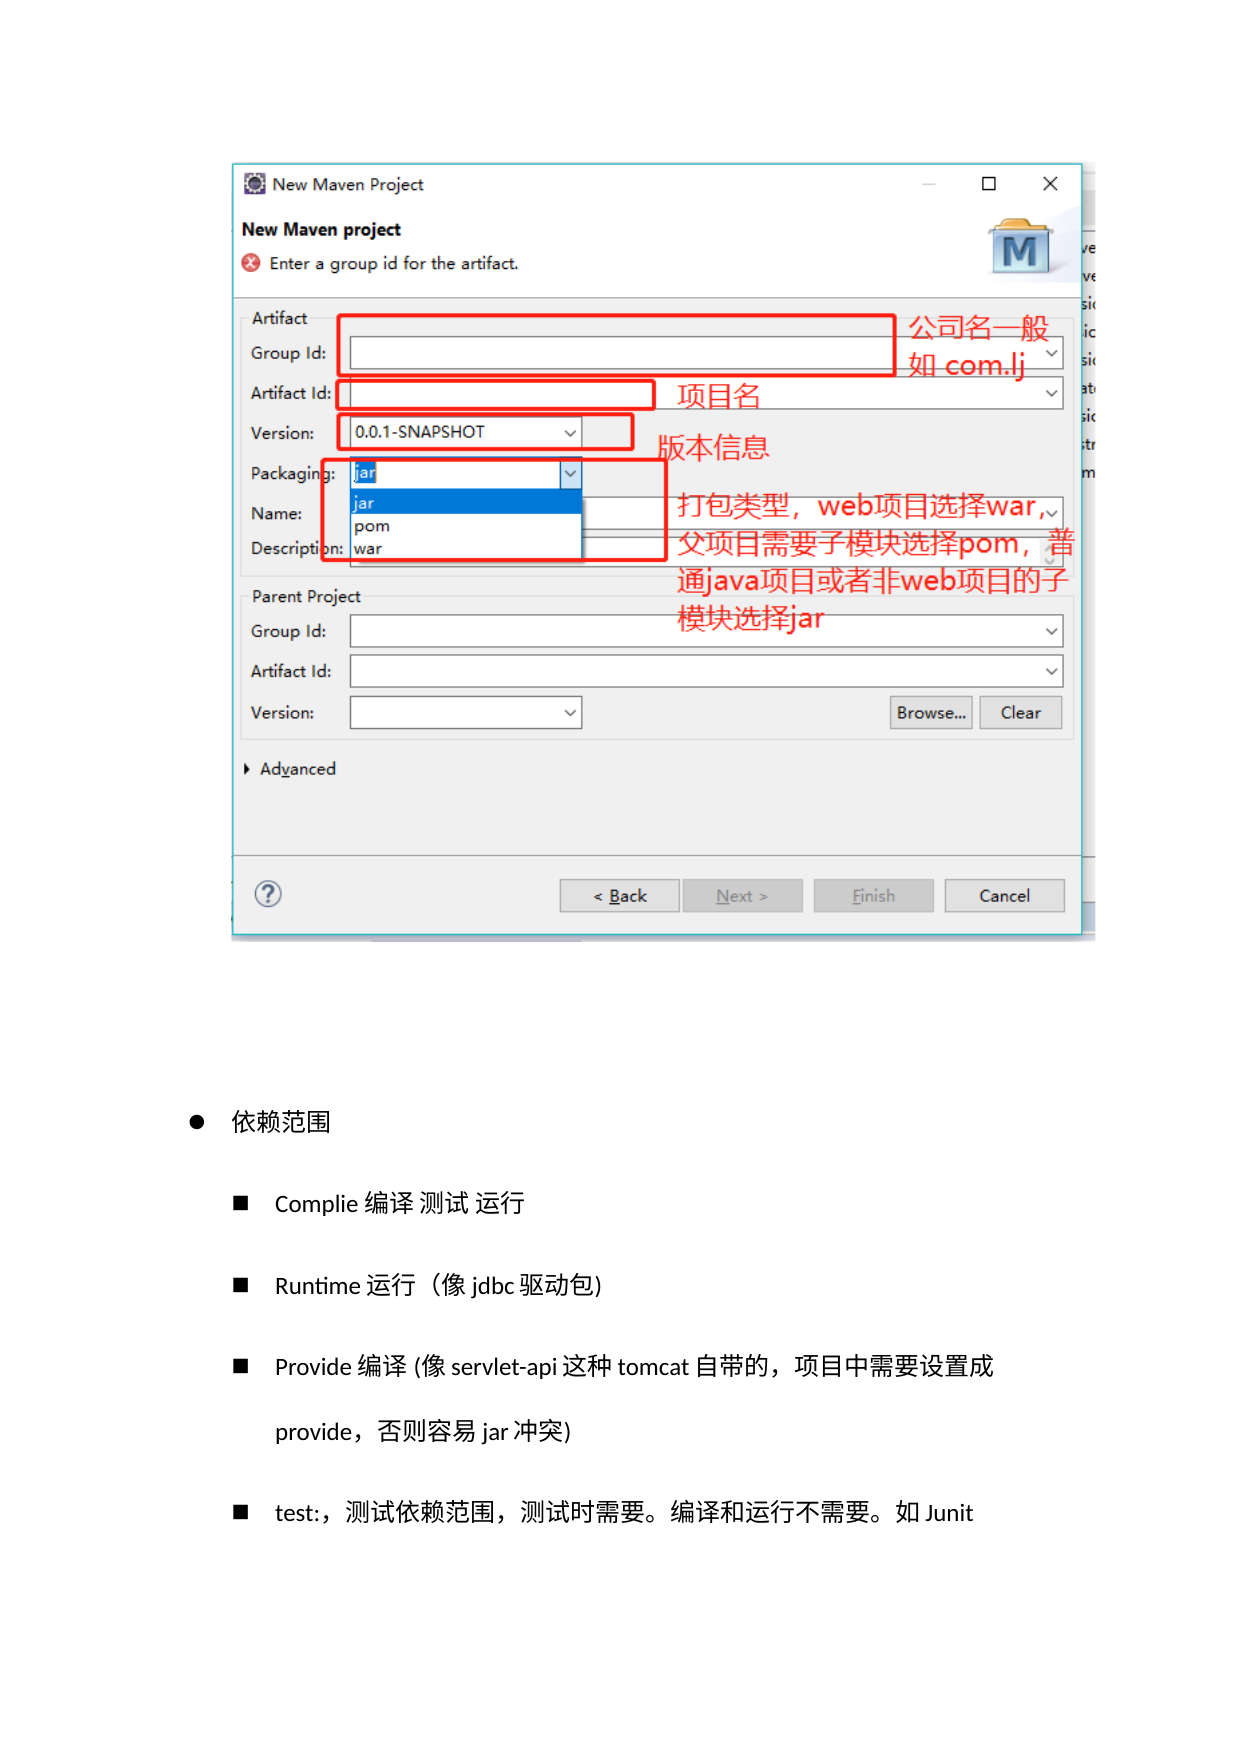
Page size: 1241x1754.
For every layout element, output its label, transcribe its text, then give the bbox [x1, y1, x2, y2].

list Complie 编译 测试 运行 [231, 1169, 1053, 1234]
picture [231, 162, 1096, 942]
list 依赖范围 [187, 1088, 1053, 1153]
list test:，测试依赖范围，测试时需要。编译和运行不需要。如Junit [231, 1478, 1053, 1543]
list Provide 编译 (像servlet-api这种tomcat自带的，项目中需要设置成provide，否则容易jar冲突) [231, 1332, 1053, 1462]
list Runtime 运行（像jdbc驱动包) [231, 1251, 1053, 1316]
